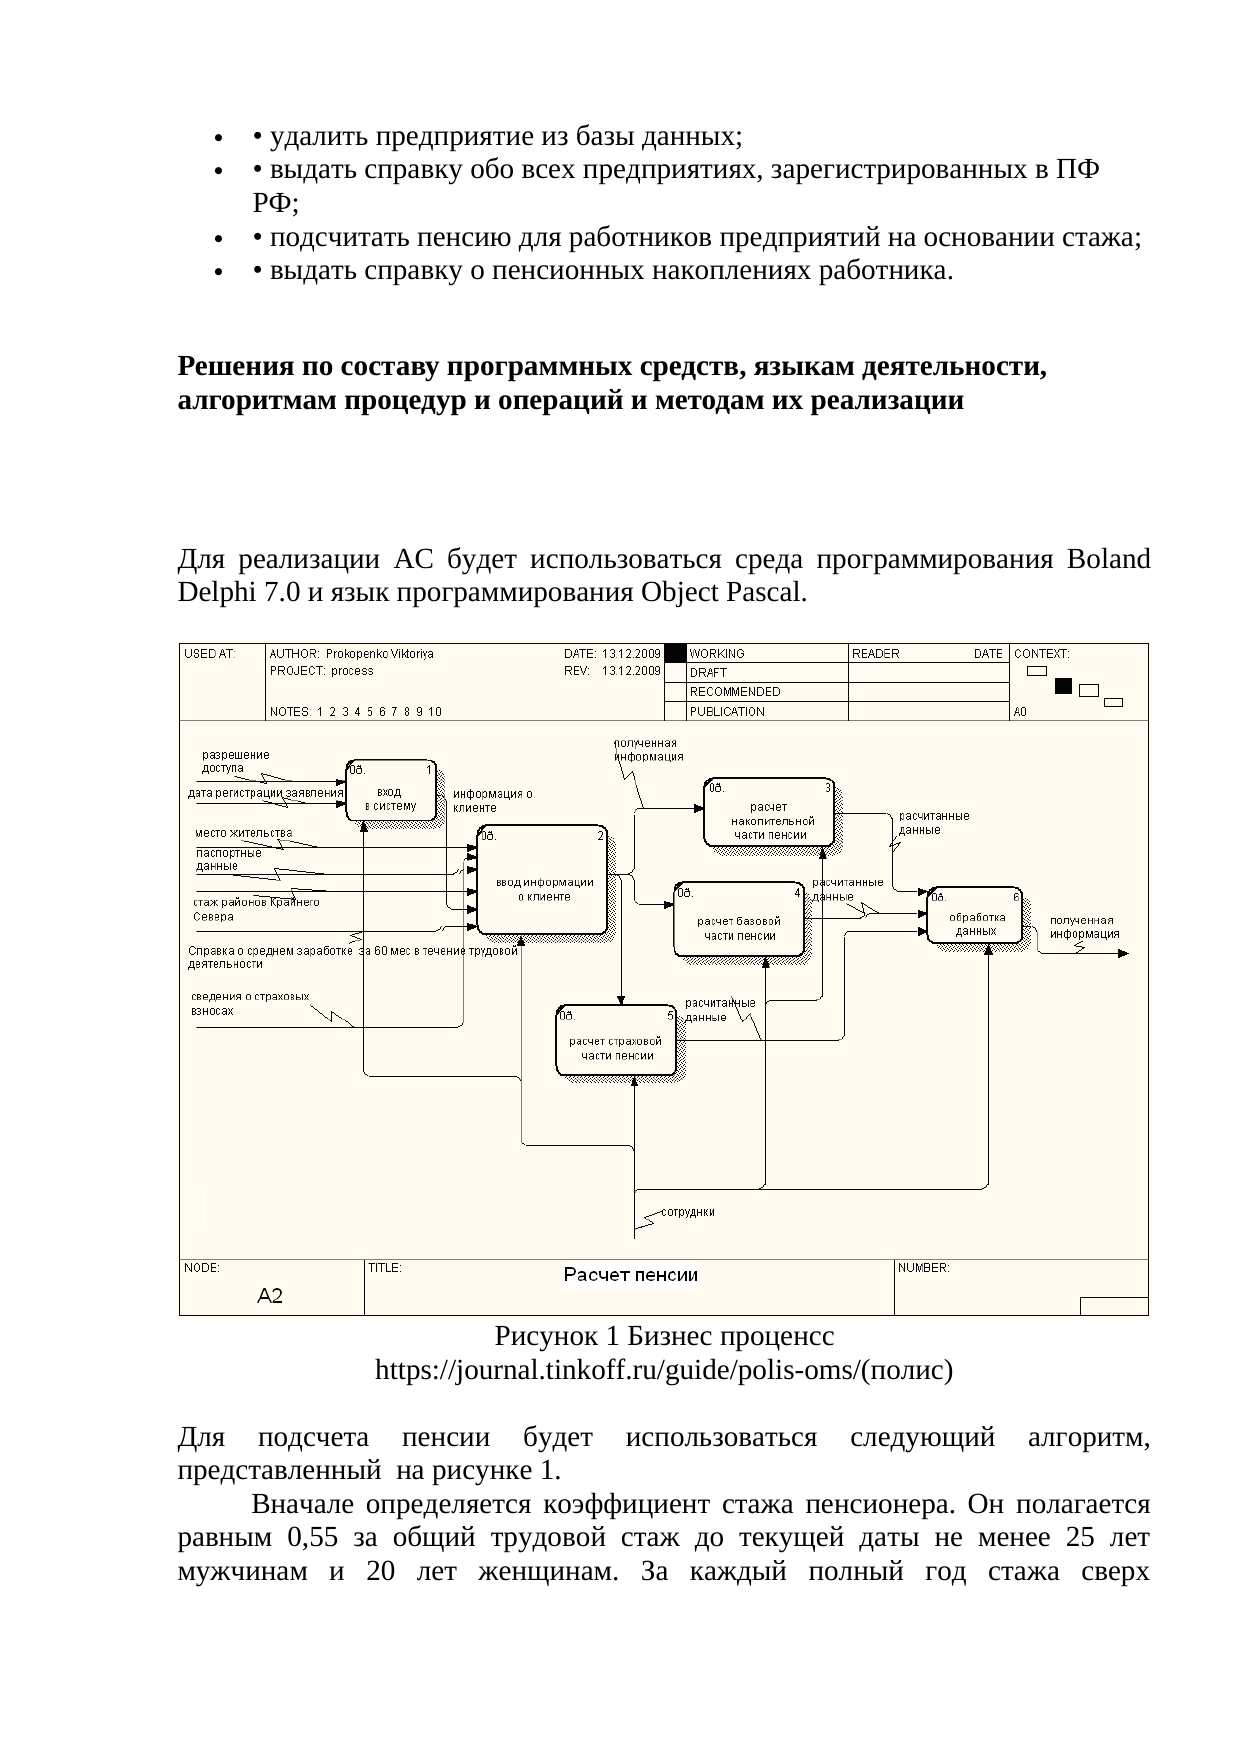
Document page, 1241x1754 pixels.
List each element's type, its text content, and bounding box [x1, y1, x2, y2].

text Рисунок 1 Бизнес проценсс [177, 1319, 1152, 1352]
list • подсчитать пенсию для работников предприятий на основании стажа; [215, 219, 1152, 252]
list • выдать справку обо всех предприятиях, зарегистрированных в ПФ РФ; [215, 152, 1152, 219]
list • удалить предприятие из базы данных; [215, 118, 1152, 152]
list • выдать справку о пенсионных накоплениях работника. [215, 252, 1152, 286]
text https://journal.tinkoff.ru/guide/polis-oms/(полис) [177, 1352, 1152, 1385]
picture [177, 641, 1152, 1319]
text Для подсчета пенсии будет использоваться следующий алгоритм, представленный на рисунке 1. [177, 1419, 1152, 1486]
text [177, 1486, 1152, 1587]
text Для реализации АС будет использоваться среда программирования Boland Delphi 7.0 и язык программирования Object Pascal. [177, 541, 1152, 608]
subtitle Решения по составу программных средств, языкам деятельности, алгоритмам процедур и операций и методам их реализации [177, 348, 1152, 416]
